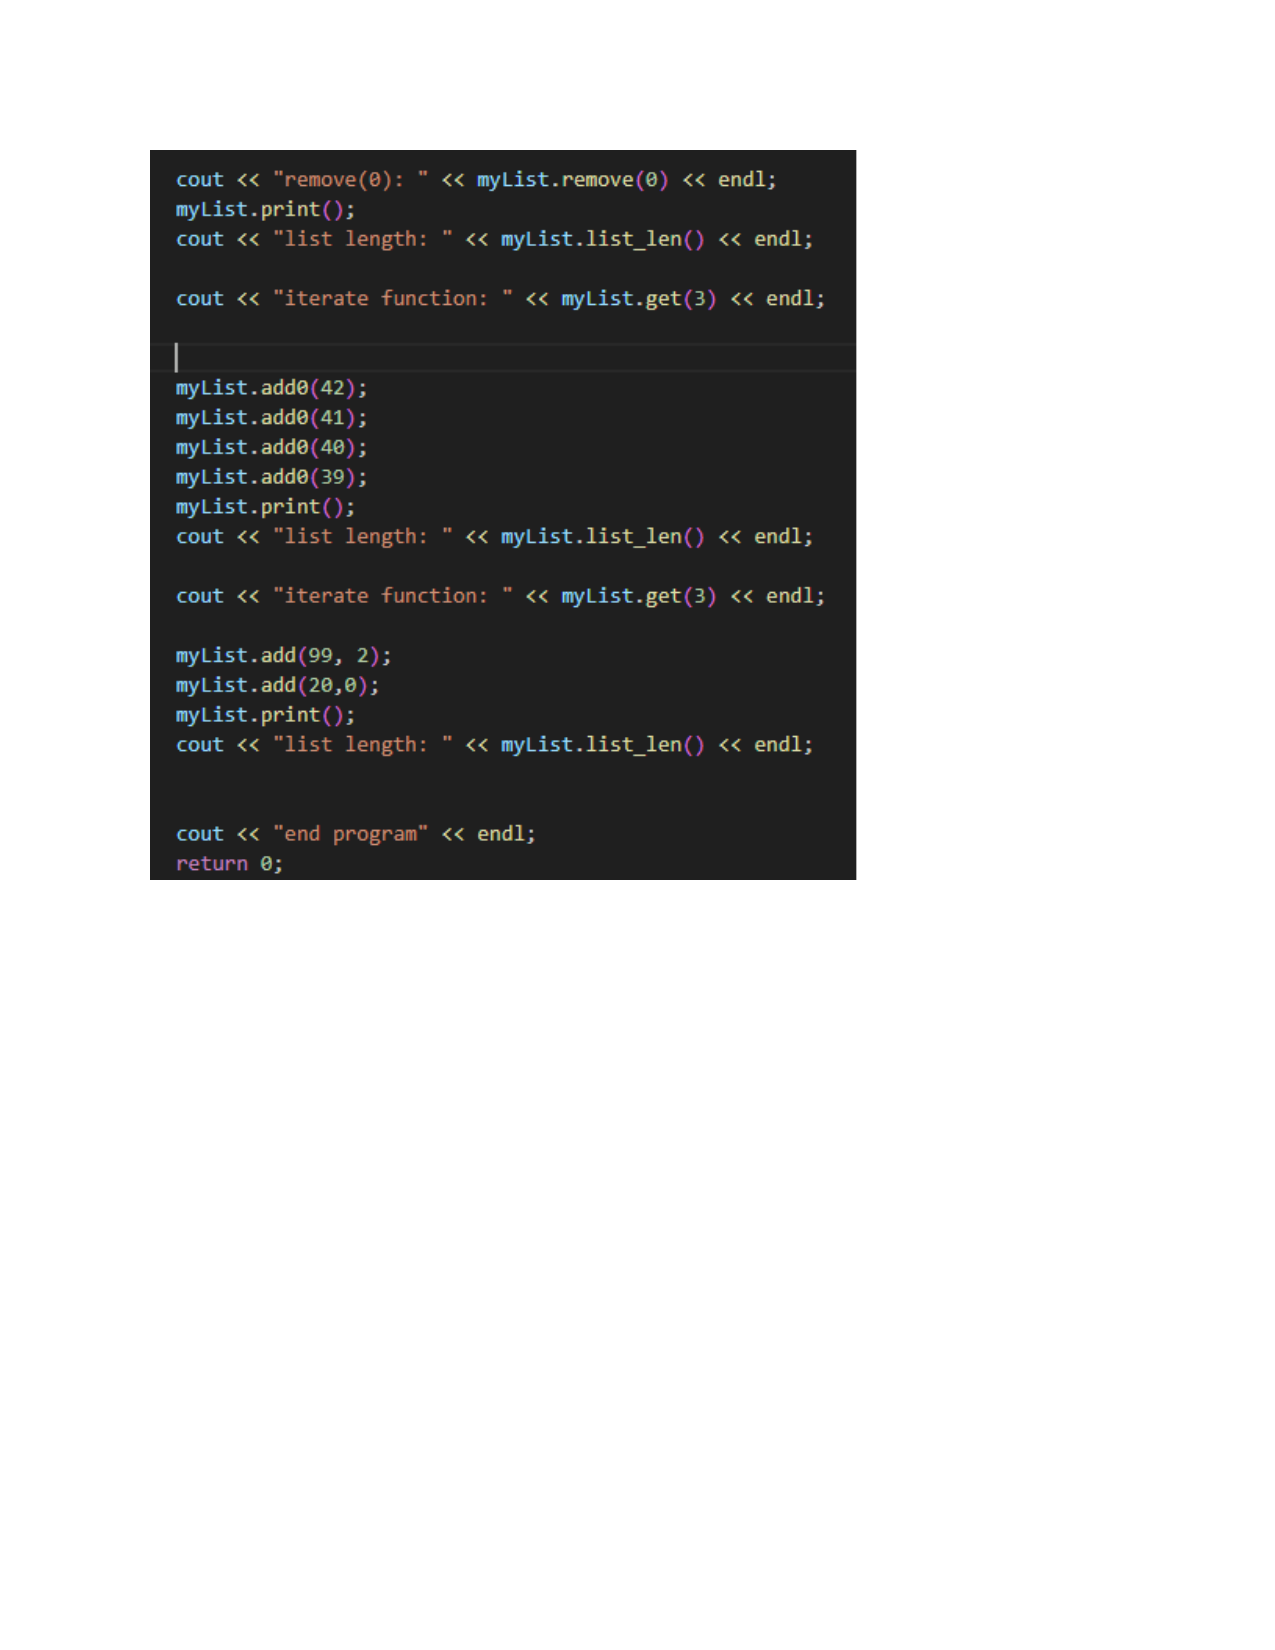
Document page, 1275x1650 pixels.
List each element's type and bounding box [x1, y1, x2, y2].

picture [150, 150, 857, 880]
